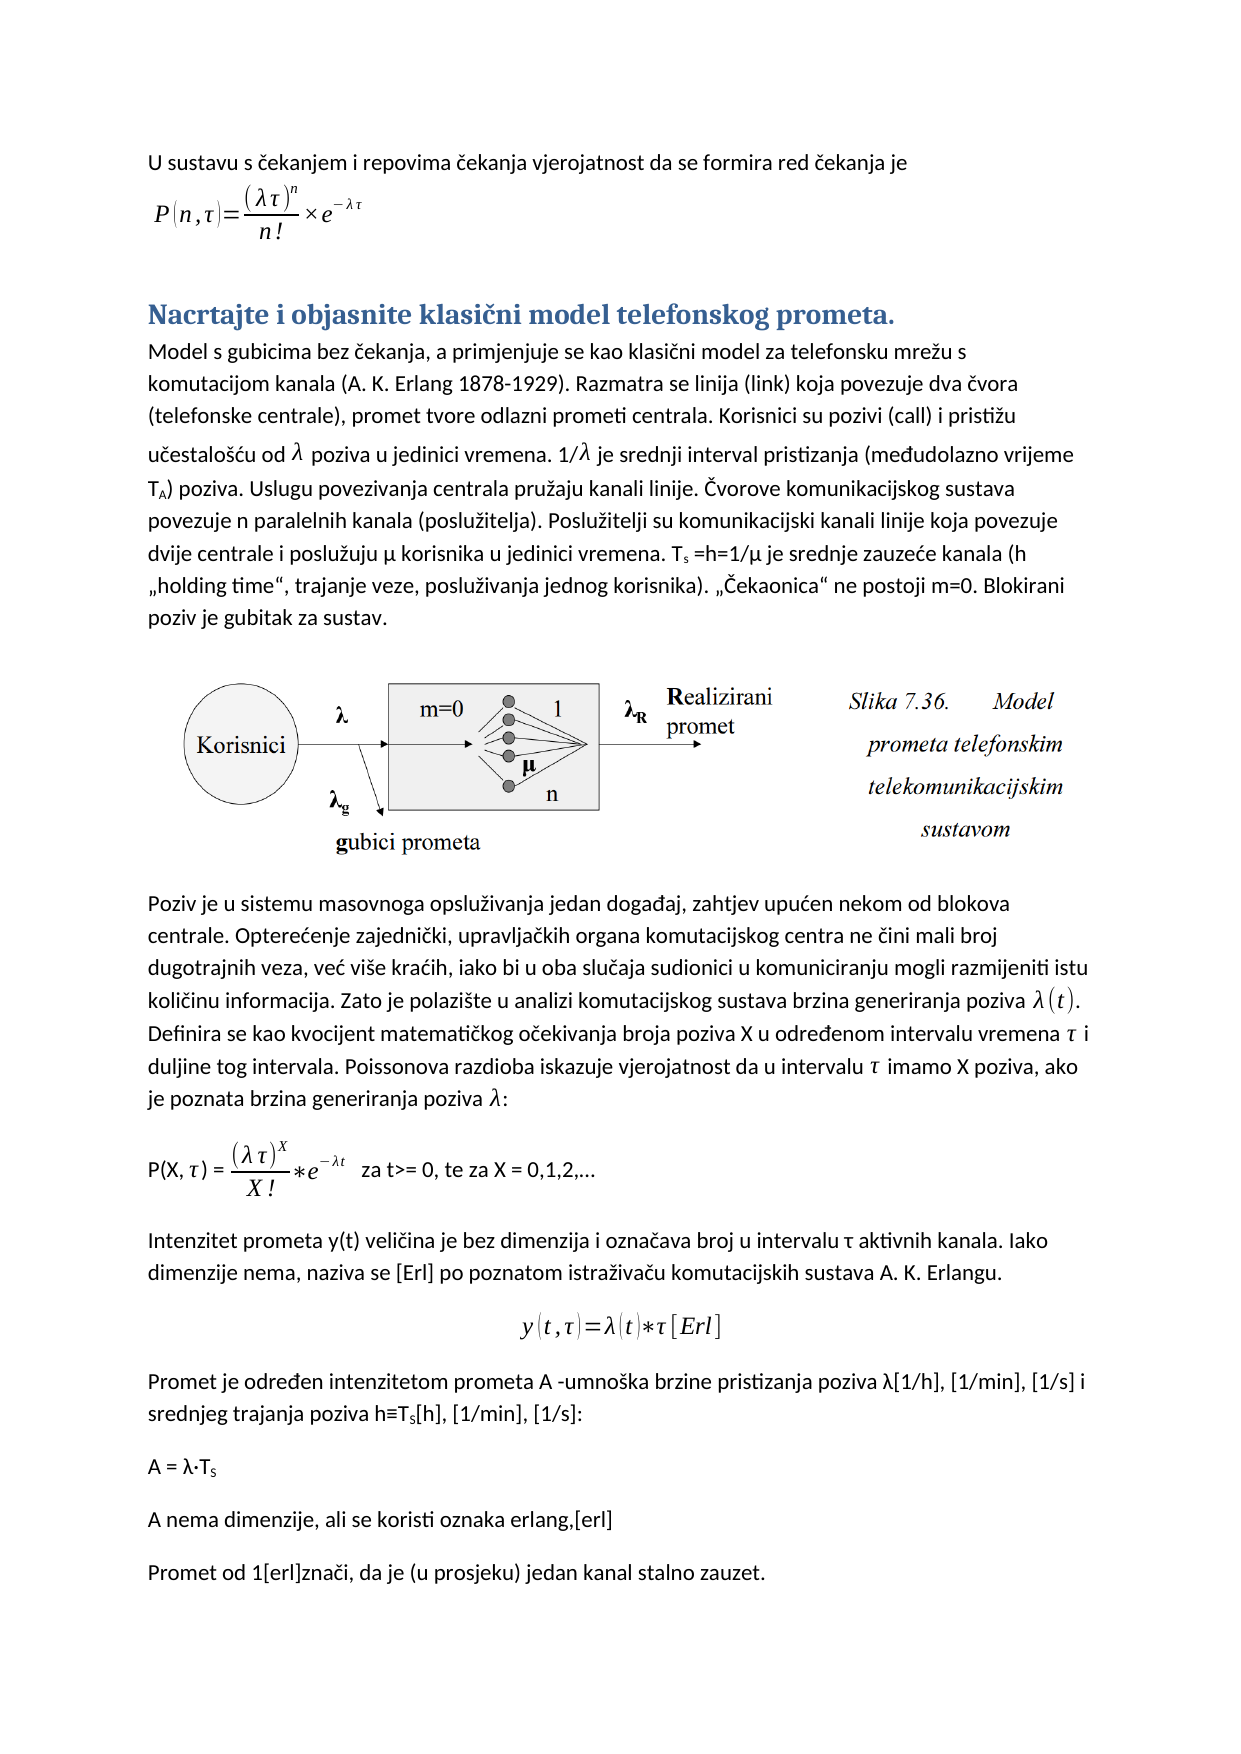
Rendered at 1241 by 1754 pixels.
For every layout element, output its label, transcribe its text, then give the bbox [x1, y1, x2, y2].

text Model s gubicima bez čekanja, a primjenjuje se kao klasični model za telefonsku mrežu s komutacijom kanala (A. K. Erlang 1878-1929). Razmatra se linija (link) koja povezuje dva čvora (telefonske centrale), promet tvore odlazni prometi centrala. Korisnici su pozivi (call) i pristižu učestalošću od poziva u jedinici vremena. 1/ je srednji interval pristizanja (međudolazno vrijeme TA) poziva. Uslugu povezivanja centrala pružaju kanali linije. Čvorove komunikacijskog sustava povezuje n paralelnih kanala (poslužitelja). Poslužitelji su komunikacijski kanali linije koja povezuje dvije centrale i poslužuju μ korisnika u jedinici vremena. Ts =h=1/μ je srednje zauzeće kanala (h „holding time“, trajanje veze, posluživanja jednog korisnika). „Čekaonica“ ne postoji m=0. Blokirani poziv je gubitak za sustav. [148, 337, 1093, 631]
picture [147, 656, 1092, 864]
text A = λ·TS [148, 1452, 1093, 1480]
text Intenzitet prometa y(t) veličina je bez dimenzija i označava broj u intervalu τ aktivnih kanala. Iako dimenzije nema, naziva se [Erl] po poznatom istraživaču komutacijskih sustava A. K. Erlangu. [148, 1226, 1093, 1286]
text U sustavu s čekanjem i repovima čekanja vjerojatnost da se formira red čekanja je [148, 148, 1093, 176]
text A nema dimenzije, ali se koristi oznaka erlang,[erl] [148, 1505, 1093, 1533]
subtitle Nacrtajte i objasnite klasični model telefonskog prometa. [148, 298, 1093, 332]
text Promet od 1[erl]znači, da je (u prosjeku) jedan kanal stalno zauzet. [148, 1558, 1093, 1586]
text Promet je određen intenzitetom prometa A -umnoška brzine pristizanja poziva λ[1/h], [1/min], [1/s] i srednjeg trajanja poziva h≡TS[h], [1/min], [1/s]: [148, 1367, 1093, 1427]
text Poziv je u sistemu masovnoga opsluživanja jedan događaj, zahtjev upućen nekom od blokova centrale. Opterećenje zajednički, upravljačkih organa komutacijskog centra ne čini mali broj dugotrajnih veza, već više kraćih, iako bi u oba slučaja sudionici u komuniciranju mogli razmijeniti istu količinu informacija. Zato je polazište u analizi komutacijskog sustava brzina generiranja poziva . Definira se kao kvocijent matematičkog očekivanja broja poziva X u određenom intervalu vremena i duljine tog intervala. Poissonova razdioba iskazuje vjerojatnost da u intervalu imamo X poziva, ako je poznata brzina generiranja poziva : [148, 889, 1093, 1112]
text P(X, ) = za t>= 0, te za X = 0,1,2,… [148, 1137, 1093, 1201]
